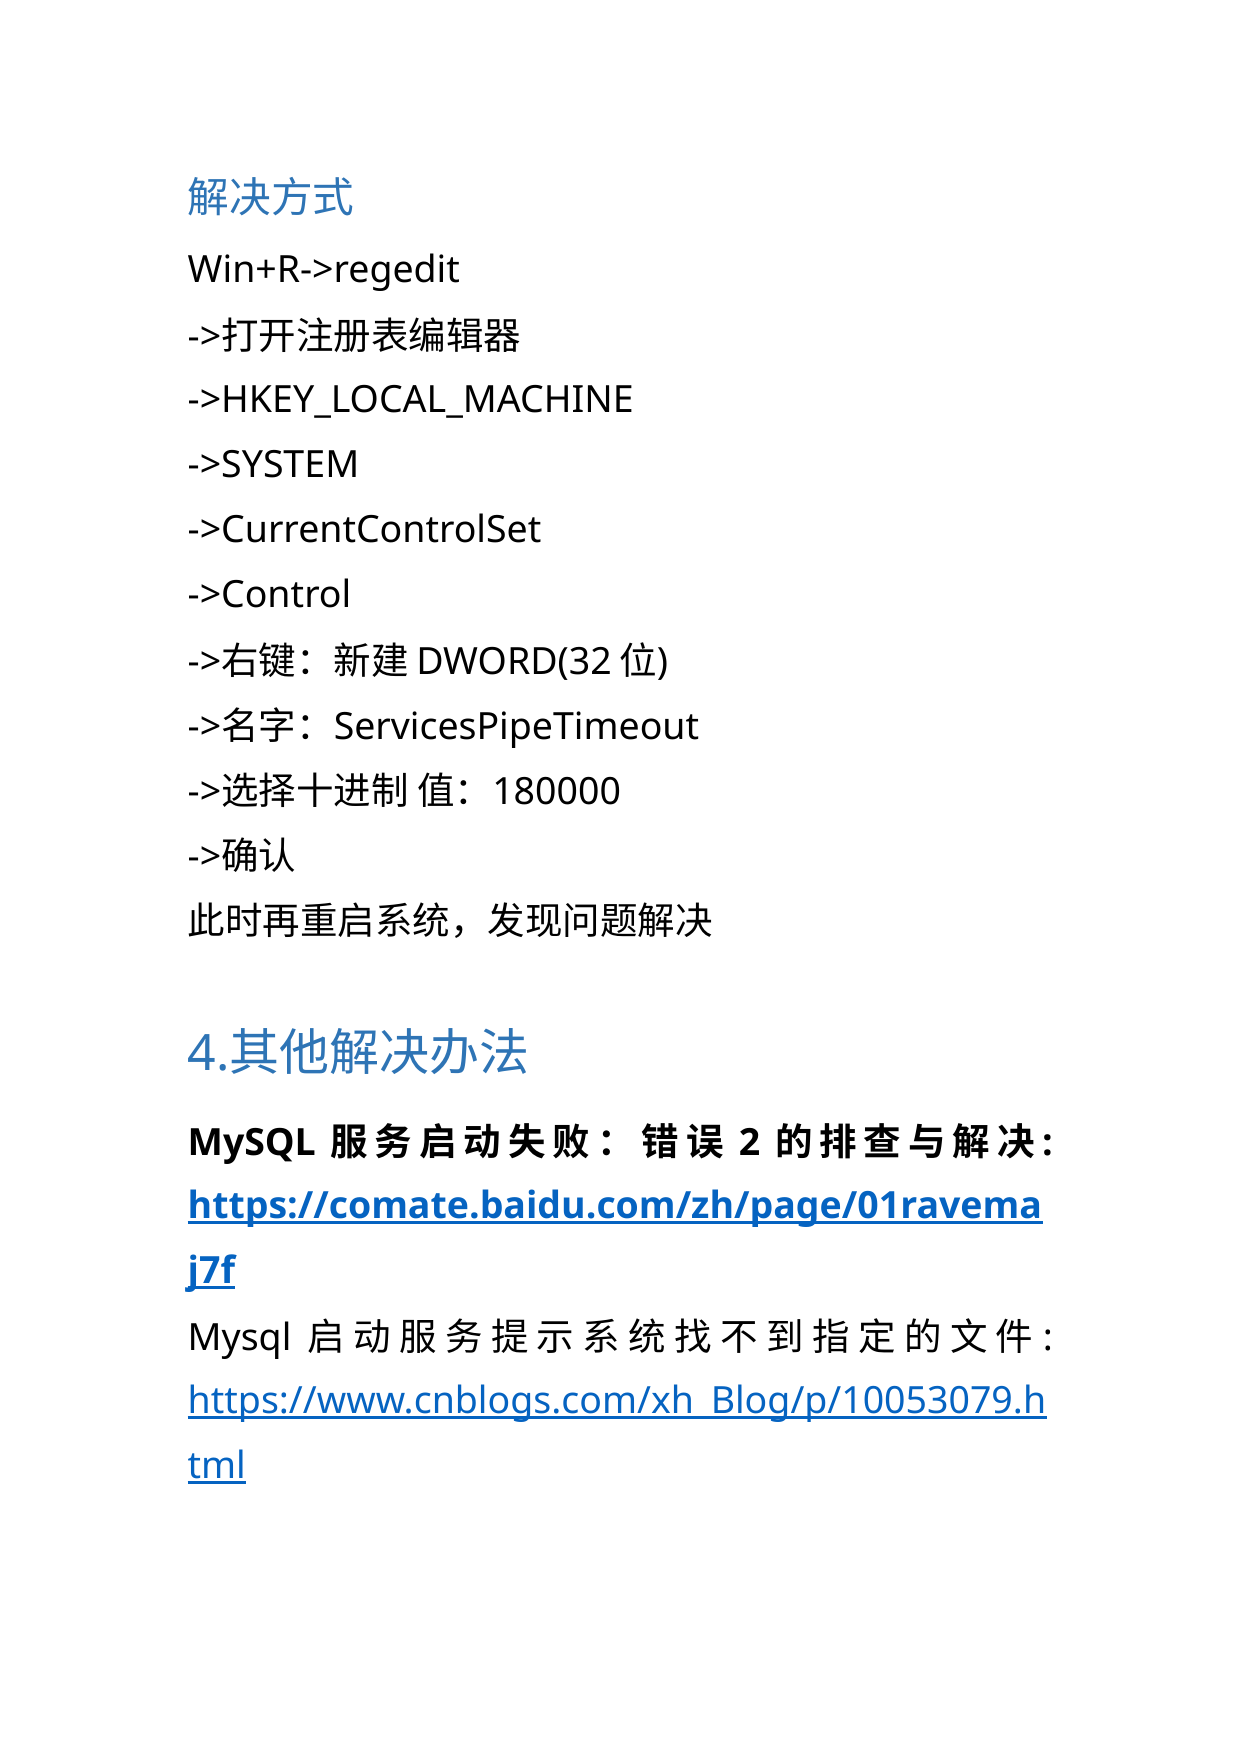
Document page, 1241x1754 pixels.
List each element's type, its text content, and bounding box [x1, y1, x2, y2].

text ->名字：ServicesPipeTimeout [187, 690, 1053, 755]
text ->CurrentControlSet [187, 495, 1053, 560]
text ->Control [187, 560, 1053, 625]
text Mysql启动服务提示系统找不到指定的文件: https://www.cnblogs.com/xh_Blog/p/10053079.html [187, 1301, 1053, 1496]
text MySQL服务启动失败：错误2的排查与解决: https://comate.baidu.com/zh/page/01ravemaj7f [187, 1106, 1053, 1301]
text ->选择十进制 值：180000 [187, 755, 1053, 820]
subtitle 4.其他解决办法 [187, 1000, 1053, 1098]
text ->右键：新建DWORD(32位) [187, 625, 1053, 690]
text ->SYSTEM [187, 430, 1053, 495]
text 此时再重启系统，发现问题解决 [187, 885, 1053, 950]
text ->确认 [187, 820, 1053, 885]
text ->HKEY_LOCAL_MACHINE [187, 365, 1053, 430]
text Win+R->regedit [187, 235, 1053, 300]
text ->打开注册表编辑器 [187, 300, 1053, 365]
subtitle 解决方式 [187, 162, 1053, 227]
